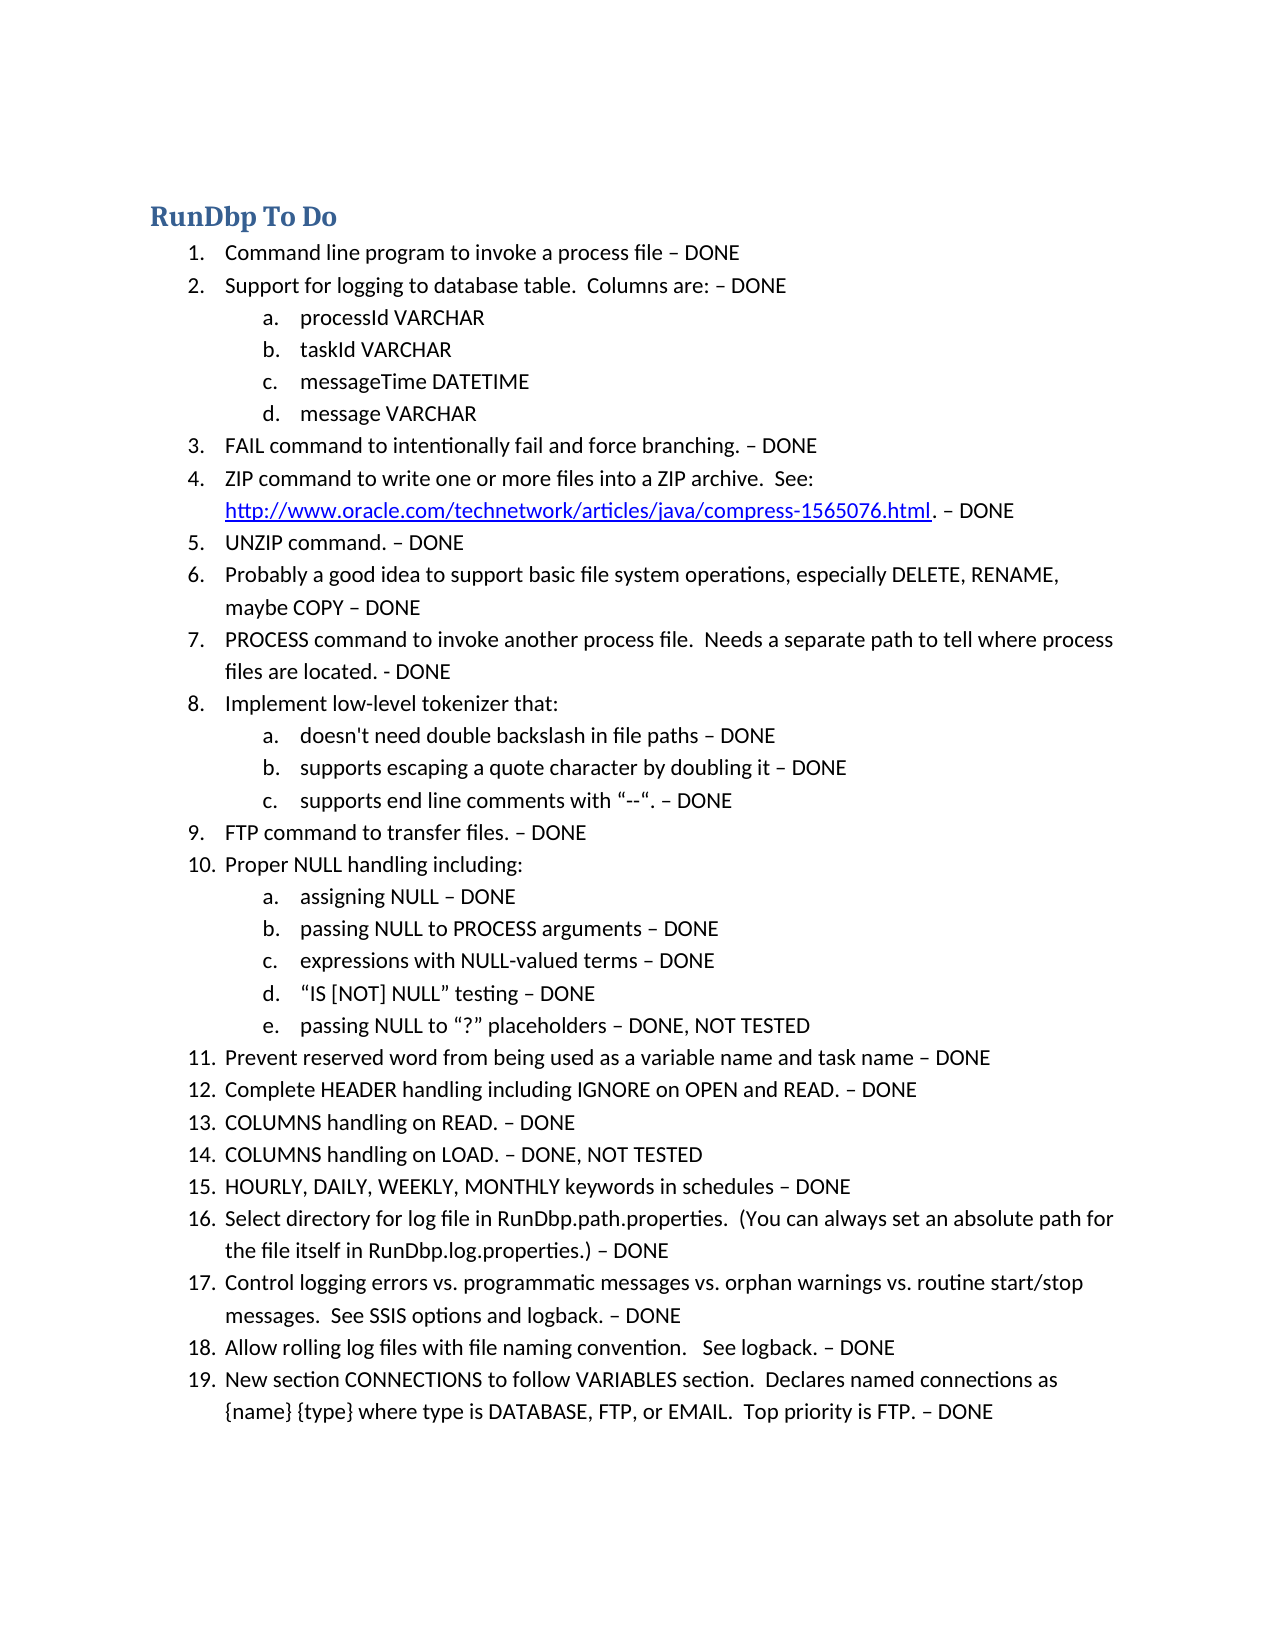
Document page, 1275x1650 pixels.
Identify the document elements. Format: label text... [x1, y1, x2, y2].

list Support for logging to database table. Columns are: – DONE [187, 271, 1125, 299]
list Allow rolling log files with file naming convention. See logback. – DONE [187, 1333, 1125, 1361]
list Proper NULL handling including: [187, 850, 1125, 878]
list UNZIP command. – DONE [187, 528, 1125, 556]
list doesn't need double backslash in file paths – DONE [262, 721, 1125, 749]
list message VARCHAR [262, 399, 1125, 427]
list taskId VARCHAR [262, 335, 1125, 363]
list ZIP command to write one or more files into a ZIP archive. See: http://www.oracle.com/technetwork/articles/java/compress-1565076.html. – DONE [187, 464, 1125, 524]
list FTP command to transfer files. – DONE [187, 818, 1125, 846]
list New section CONNECTIONS to follow VARIABLES section. Declares named connections as {name} {type} where type is DATABASE, FTP, or EMAIL. Top priority is FTP. – DONE [187, 1365, 1125, 1425]
list PROCESS command to invoke another process file. Needs a separate path to tell where process files are located. - DONE [187, 625, 1125, 685]
list COLUMNS handling on LOAD. – DONE, NOT TESTED [187, 1140, 1125, 1168]
list assigning NULL – DONE [262, 882, 1125, 910]
list passing NULL to “?” placeholders – DONE, NOT TESTED [262, 1011, 1125, 1039]
list messageTime DATETIME [262, 367, 1125, 395]
list Prevent reserved word from being used as a variable name and task name – DONE [187, 1043, 1125, 1071]
list processId VARCHAR [262, 303, 1125, 331]
list Control logging errors vs. programmatic messages vs. orphan warnings vs. routine start/stop messages. See SSIS options and logback. – DONE [187, 1268, 1125, 1329]
list Complete HEADER handling including IGNORE on OPEN and READ. – DONE [187, 1075, 1125, 1103]
subtitle RunDbp To Do [150, 200, 1125, 233]
list Probably a good idea to support basic file system operations, especially DELETE, RENAME, maybe COPY – DONE [187, 560, 1125, 621]
list Select directory for log file in RunDbp.path.properties. (You can always set an absolute path for the file itself in RunDbp.log.properties.) – DONE [187, 1204, 1125, 1264]
list supports end line comments with “--“. – DONE [262, 786, 1125, 814]
list Implement low-level tokenizer that: [187, 689, 1125, 717]
list supports escaping a quote character by doubling it – DONE [262, 753, 1125, 782]
list HOURLY, DAILY, WEEKLY, MONTHLY keywords in schedules – DONE [187, 1172, 1125, 1200]
list “IS [NOT] NULL” testing – DONE [262, 979, 1125, 1007]
list FAIL command to intentionally fail and force branching. – DONE [187, 432, 1125, 460]
list COLUMNS handling on READ. – DONE [187, 1108, 1125, 1136]
list expressions with NULL-valued terms – DONE [262, 947, 1125, 975]
list passing NULL to PROCESS arguments – DONE [262, 914, 1125, 942]
list Command line program to invoke a process file – DONE [187, 238, 1125, 267]
